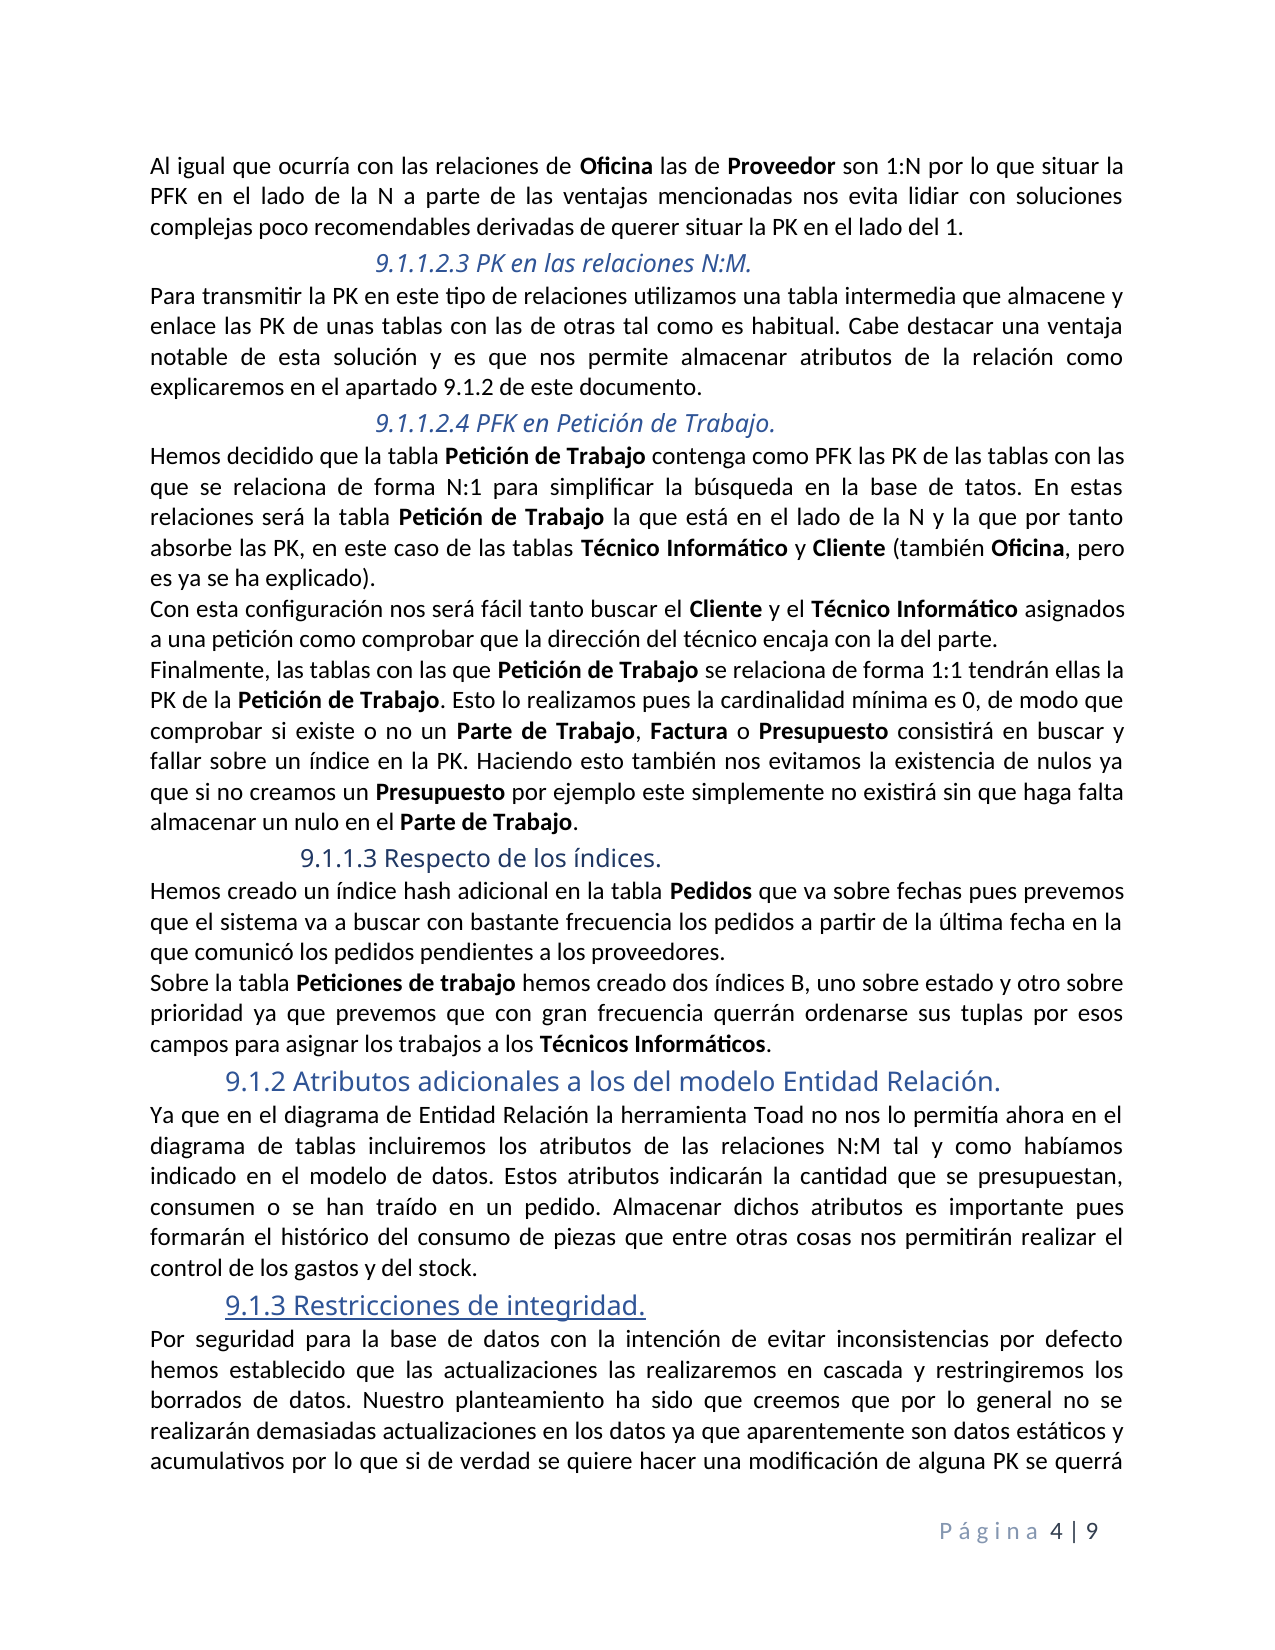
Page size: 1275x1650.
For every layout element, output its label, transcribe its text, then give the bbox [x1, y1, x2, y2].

subtitle 9.1.1.2.3 PK en las relaciones N:M. [300, 246, 1125, 280]
text Hemos creado un índice hash adicional en la tabla Pedidos que va sobre fechas pues prevemos que el sistema va a buscar con bastante frecuencia los pedidos a partir de la última fecha en la que comunicó los pedidos pendientes a los proveedores. [150, 875, 1125, 967]
text Ya que en el diagrama de Entidad Relación la herramienta Toad no nos lo permitía ahora en el diagrama de tablas incluiremos los atributos de las relaciones N:M tal y como habíamos indicado en el modelo de datos. Estos atributos indicarán la cantidad que se presupuestan, consumen o se han traído en un pedido. Almacenar dichos atributos es importante pues formarán el histórico del consumo de piezas que entre otras cosas nos permitirán realizar el control de los gastos y del stock. [150, 1099, 1125, 1282]
text Finalmente, las tablas con las que Petición de Trabajo se relaciona de forma 1:1 tendrán ellas la PK de la Petición de Trabajo. Esto lo realizamos pues la cardinalidad mínima es 0, de modo que comprobar si existe o no un Parte de Trabajo, Factura o Presupuesto consistirá en buscar y fallar sobre un índice en la PK. Haciendo esto también nos evitamos la existencia de nulos ya que si no creamos un Presupuesto por ejemplo este simplemente no existirá sin que haga falta almacenar un nulo en el Parte de Trabajo. [150, 654, 1125, 837]
text Sobre la tabla Peticiones de trabajo hemos creado dos índices B, uno sobre estado y otro sobre prioridad ya que prevemos que con gran frecuencia querrán ordenarse sus tuplas por esos campos para asignar los trabajos a los Técnicos Informáticos. [150, 967, 1125, 1058]
text Para transmitir la PK en este tipo de relaciones utilizamos una tabla intermedia que almacene y enlace las PK de unas tablas con las de otras tal como es habitual. Cabe destacar una ventaja notable de esta solución y es que nos permite almacenar atributos de la relación como explicaremos en el apartado 9.1.2 de este documento. [150, 280, 1125, 402]
text Al igual que ocurría con las relaciones de Oficina las de Proveedor son 1:N por lo que situar la PFK en el lado de la N a parte de las ventajas mencionadas nos evita lidiar con soluciones complejas poco recomendables derivadas de querer situar la PK en el lado del 1. [150, 150, 1125, 242]
subtitle 9.1.1.2.4 PFK en Petición de Trabajo. [300, 406, 1125, 440]
text Hemos decidido que la tabla Petición de Trabajo contenga como PFK las PK de las tablas con las que se relaciona de forma N:1 para simplificar la búsqueda en la base de tatos. En estas relaciones será la tabla Petición de Trabajo la que está en el lado de la N y la que por tanto absorbe las PK, en este caso de las tablas Técnico Informático y Cliente (también Oficina, pero es ya se ha explicado). [150, 440, 1125, 593]
subtitle 9.1.2 Atributos adicionales a los del modelo Entidad Relación. [150, 1062, 1125, 1099]
text Con esta configuración nos será fácil tanto buscar el Cliente y el Técnico Informático asignados a una petición como comprobar que la dirección del técnico encaja con la del parte. [150, 593, 1125, 654]
subtitle 9.1.1.3 Respecto de los índices. [225, 841, 1125, 875]
subtitle 9.1.3 Restricciones de integridad. [150, 1287, 1125, 1323]
